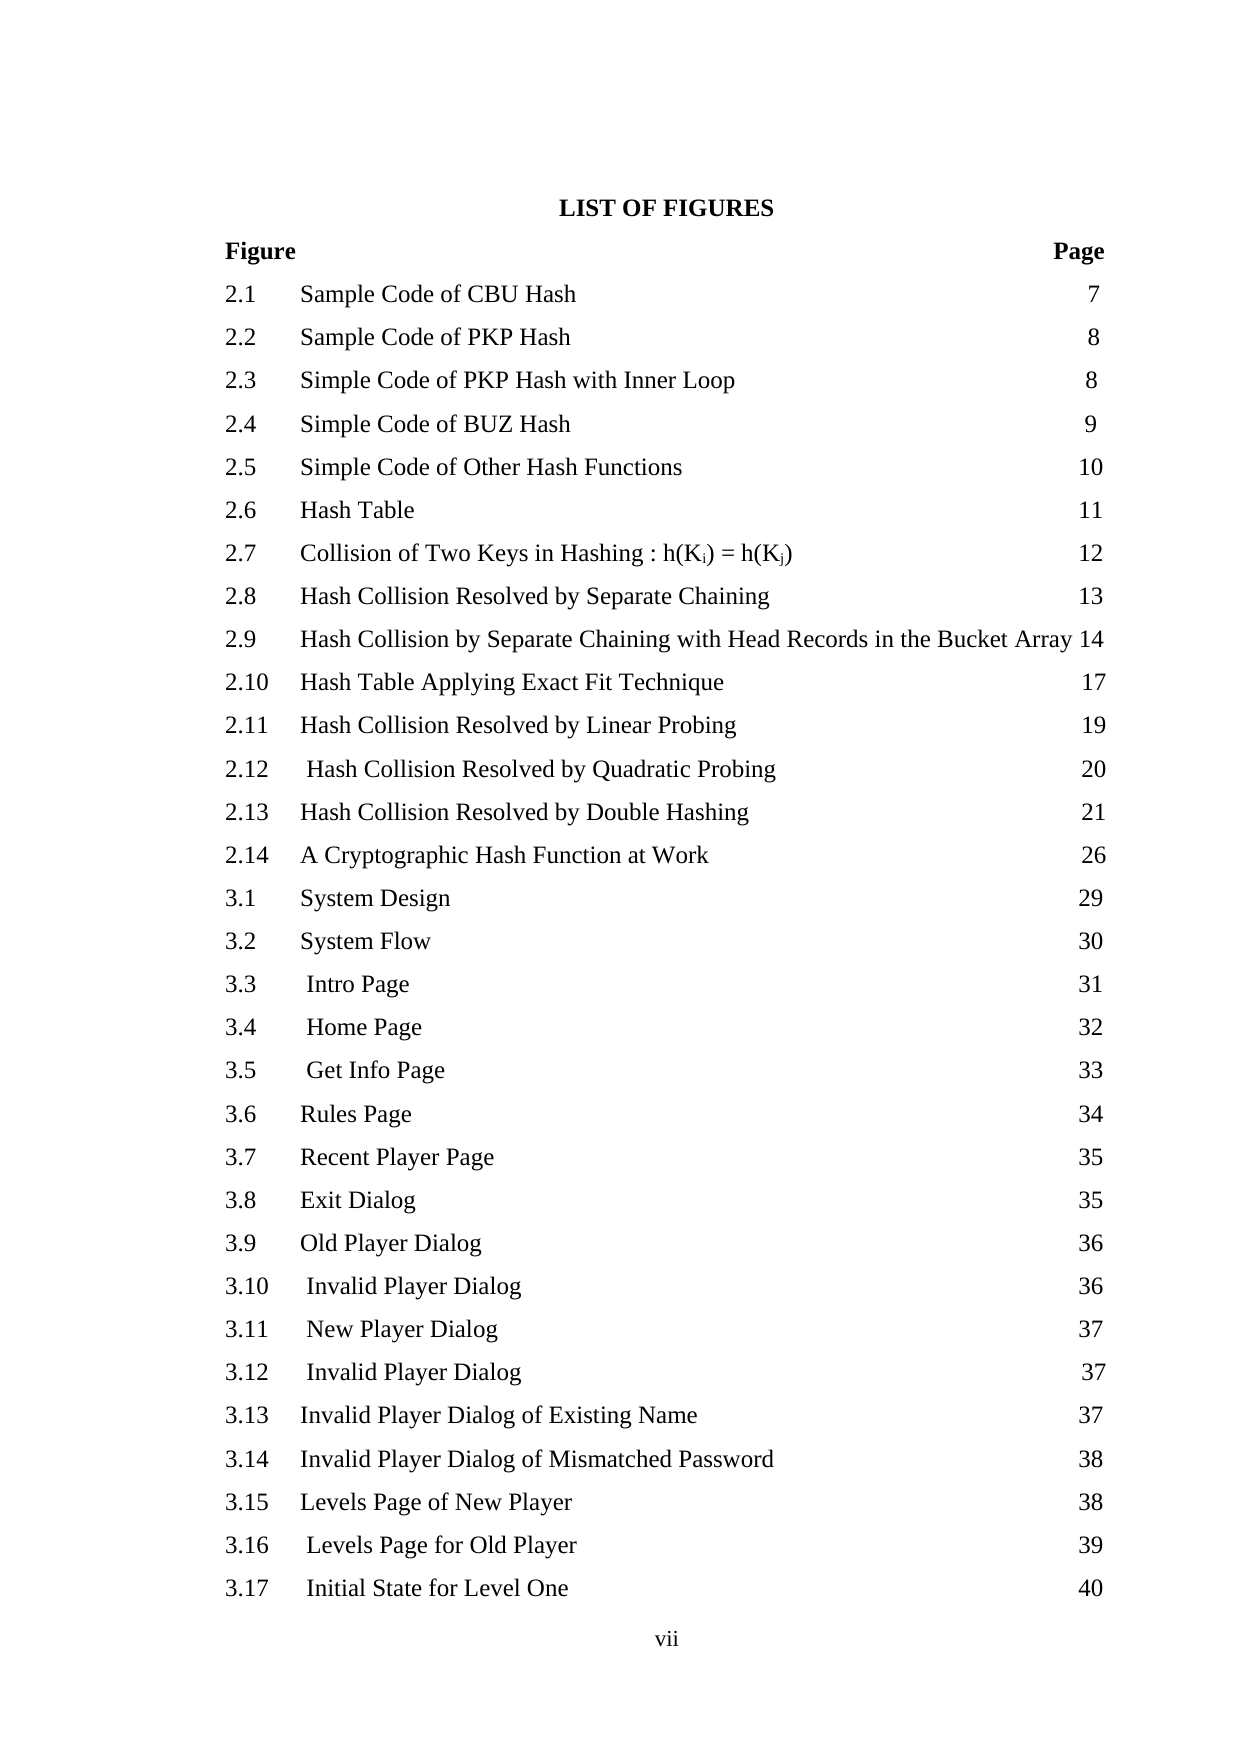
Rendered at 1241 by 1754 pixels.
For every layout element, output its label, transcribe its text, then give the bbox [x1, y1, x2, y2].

text 2.13 Hash Collision Resolved by Double Hashing 21 [225, 797, 1108, 826]
text 3.11 New Player Dialog 37 [225, 1314, 1107, 1343]
text 3.6 Rules Page 34 [225, 1099, 1107, 1127]
text 2.11 Hash Collision Resolved by Linear Probing 19 [225, 711, 1108, 739]
text 2.7 Collision of Two Keys in Hashing : h(Ki) = h(Kj) 12 [225, 538, 1107, 567]
text 2.10 Hash Table Applying Exact Fit Technique 17 [225, 667, 1108, 696]
text 3.14 Invalid Player Dialog of Mismatched Password 38 [225, 1444, 1107, 1472]
text 3.8 Exit Dialog 35 [225, 1185, 1107, 1214]
text 2.6 Hash Table 11 [225, 495, 1107, 524]
text Figure Page [225, 236, 1107, 265]
text 2.8 Hash Collision Resolved by Separate Chaining 13 [225, 581, 1107, 610]
text 3.2 System Flow 30 [225, 926, 1107, 955]
text 3.3 Intro Page 31 [225, 969, 1107, 998]
text 2.12 Hash Collision Resolved by Quadratic Probing 20 [225, 754, 1108, 782]
text 2.1 Sample Code of CBU Hash 7 [225, 279, 1107, 308]
text 3.16 Levels Page for Old Player 39 [225, 1530, 1107, 1559]
text 3.13 Invalid Player Dialog of Existing Name 37 [225, 1401, 1107, 1429]
text 3.4 Home Page 32 [225, 1012, 1107, 1041]
text 3.17 Initial State for Level One 40 [225, 1573, 1107, 1602]
text 3.5 Get Info Page 33 [225, 1056, 1107, 1084]
text 2.9 Hash Collision by Separate Chaining with Head Records in the Bucket Array 14 [225, 624, 1108, 653]
text 3.7 Recent Player Page 35 [225, 1142, 1107, 1171]
text 3.15 Levels Page of New Player 38 [225, 1487, 1107, 1516]
text 2.4 Simple Code of BUZ Hash 9 [225, 409, 1107, 437]
text LIST OF FIGURES [225, 193, 1108, 222]
text 3.1 System Design 29 [225, 883, 1107, 912]
text 2.3 Simple Code of PKP Hash with Inner Loop 8 [225, 366, 1107, 394]
text 2.2 Sample Code of PKP Hash 8 [225, 322, 1107, 351]
text 3.9 Old Player Dialog 36 [225, 1228, 1107, 1257]
text 2.14 A Cryptographic Hash Function at Work 26 [225, 840, 1108, 869]
text 3.12 Invalid Player Dialog 37 [225, 1357, 1107, 1386]
text 2.5 Simple Code of Other Hash Functions 10 [225, 452, 1107, 481]
text 3.10 Invalid Player Dialog 36 [225, 1271, 1107, 1300]
